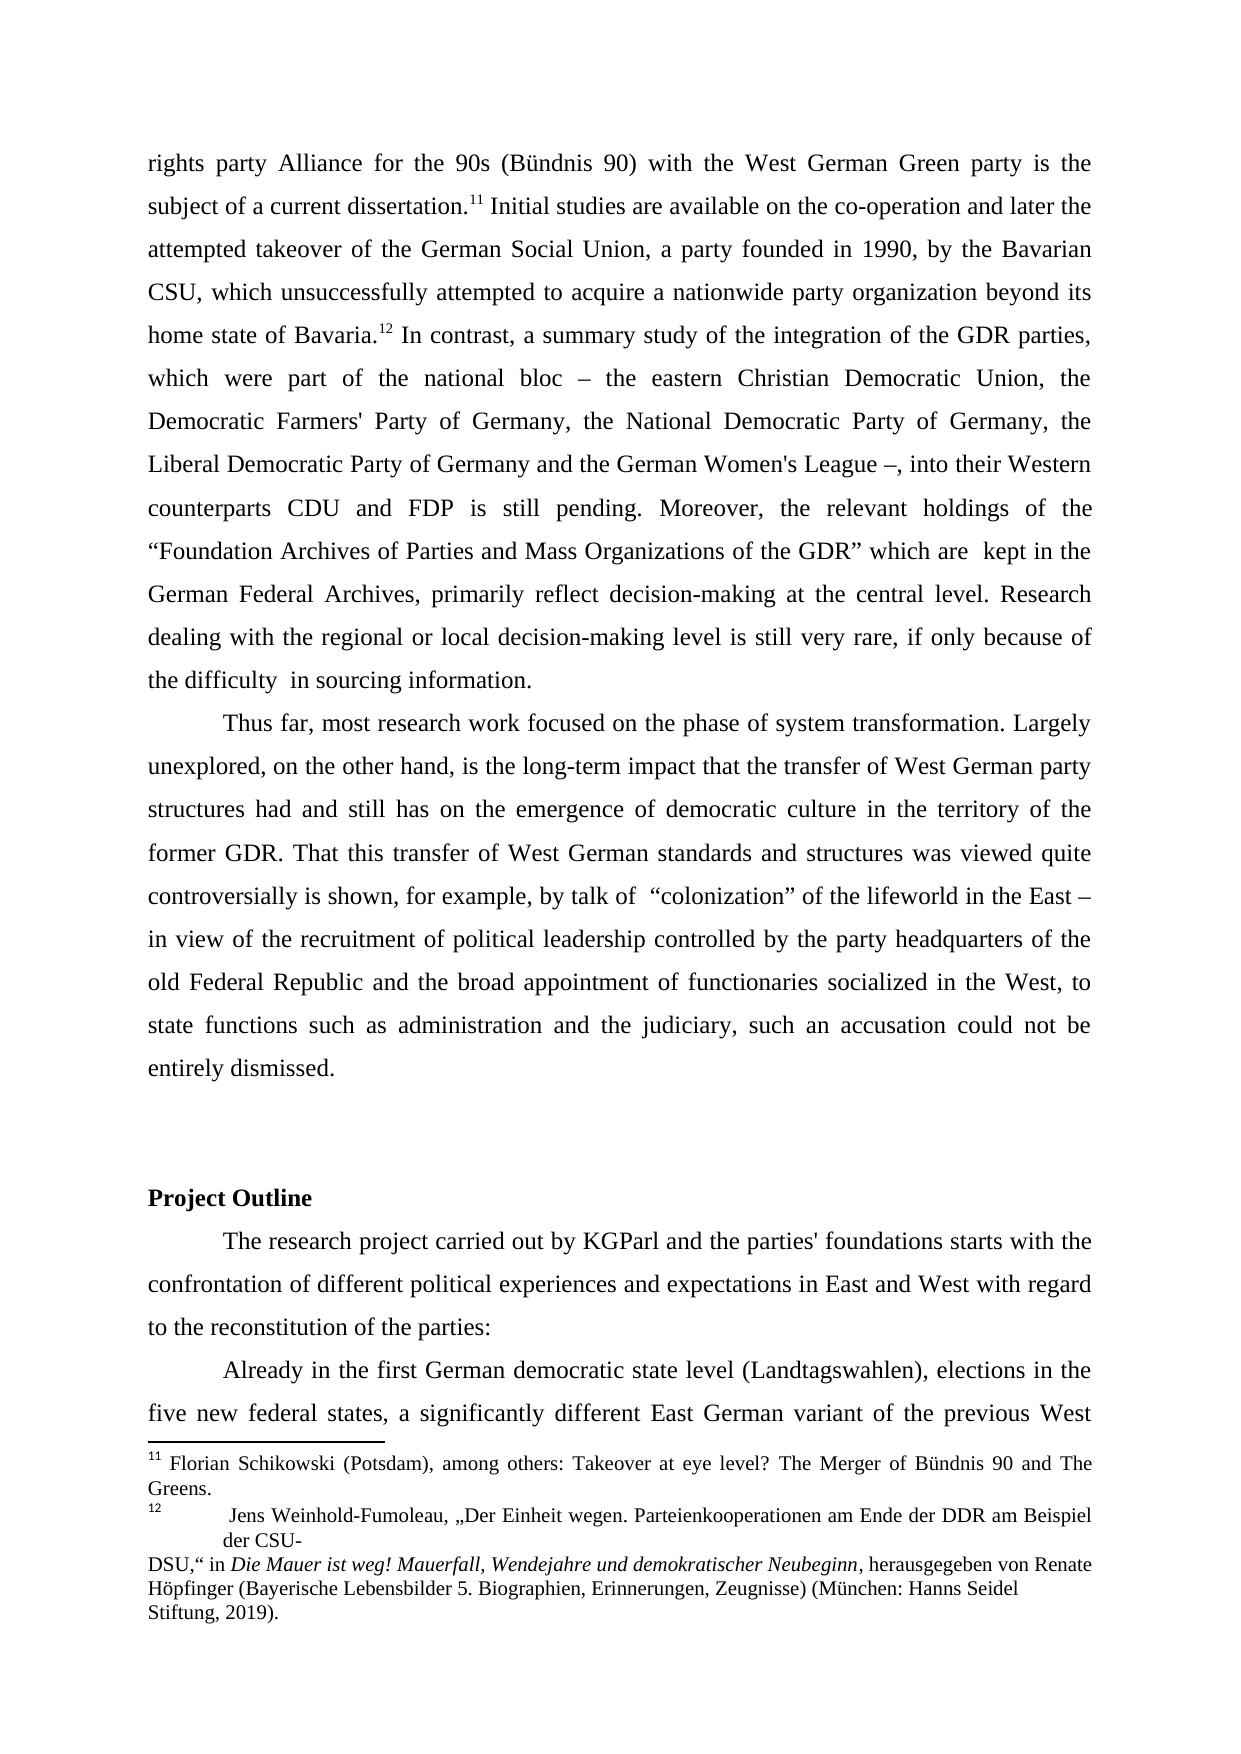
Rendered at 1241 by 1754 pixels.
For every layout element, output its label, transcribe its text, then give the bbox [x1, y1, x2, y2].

text The research project carried out by KGParl and the parties' foundations starts with the confrontation of different political experiences and expectations in East and West with regard to the reconstitution of the parties: [148, 1226, 1093, 1341]
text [148, 1355, 1093, 1427]
text Thus far, most research work focused on the phase of system transformation. Largely unexplored, on the other hand, is the long-term impact that the transfer of West German party structures had and still has on the emergence of democratic culture in the territory of the former GDR. That this transfer of West German standards and structures was viewed quite controversially is shown, for example, by talk of “colonization” of the lifeworld in the East – in view of the recruitment of political leadership controlled by the party headquarters of the old Federal Republic and the broad appointment of functionaries socialized in the West, to state functions such as administration and the judiciary, such an accusation could not be entirely dismissed. [148, 708, 1093, 1082]
subtitle Project Outline [148, 1183, 1093, 1211]
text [148, 148, 1093, 694]
